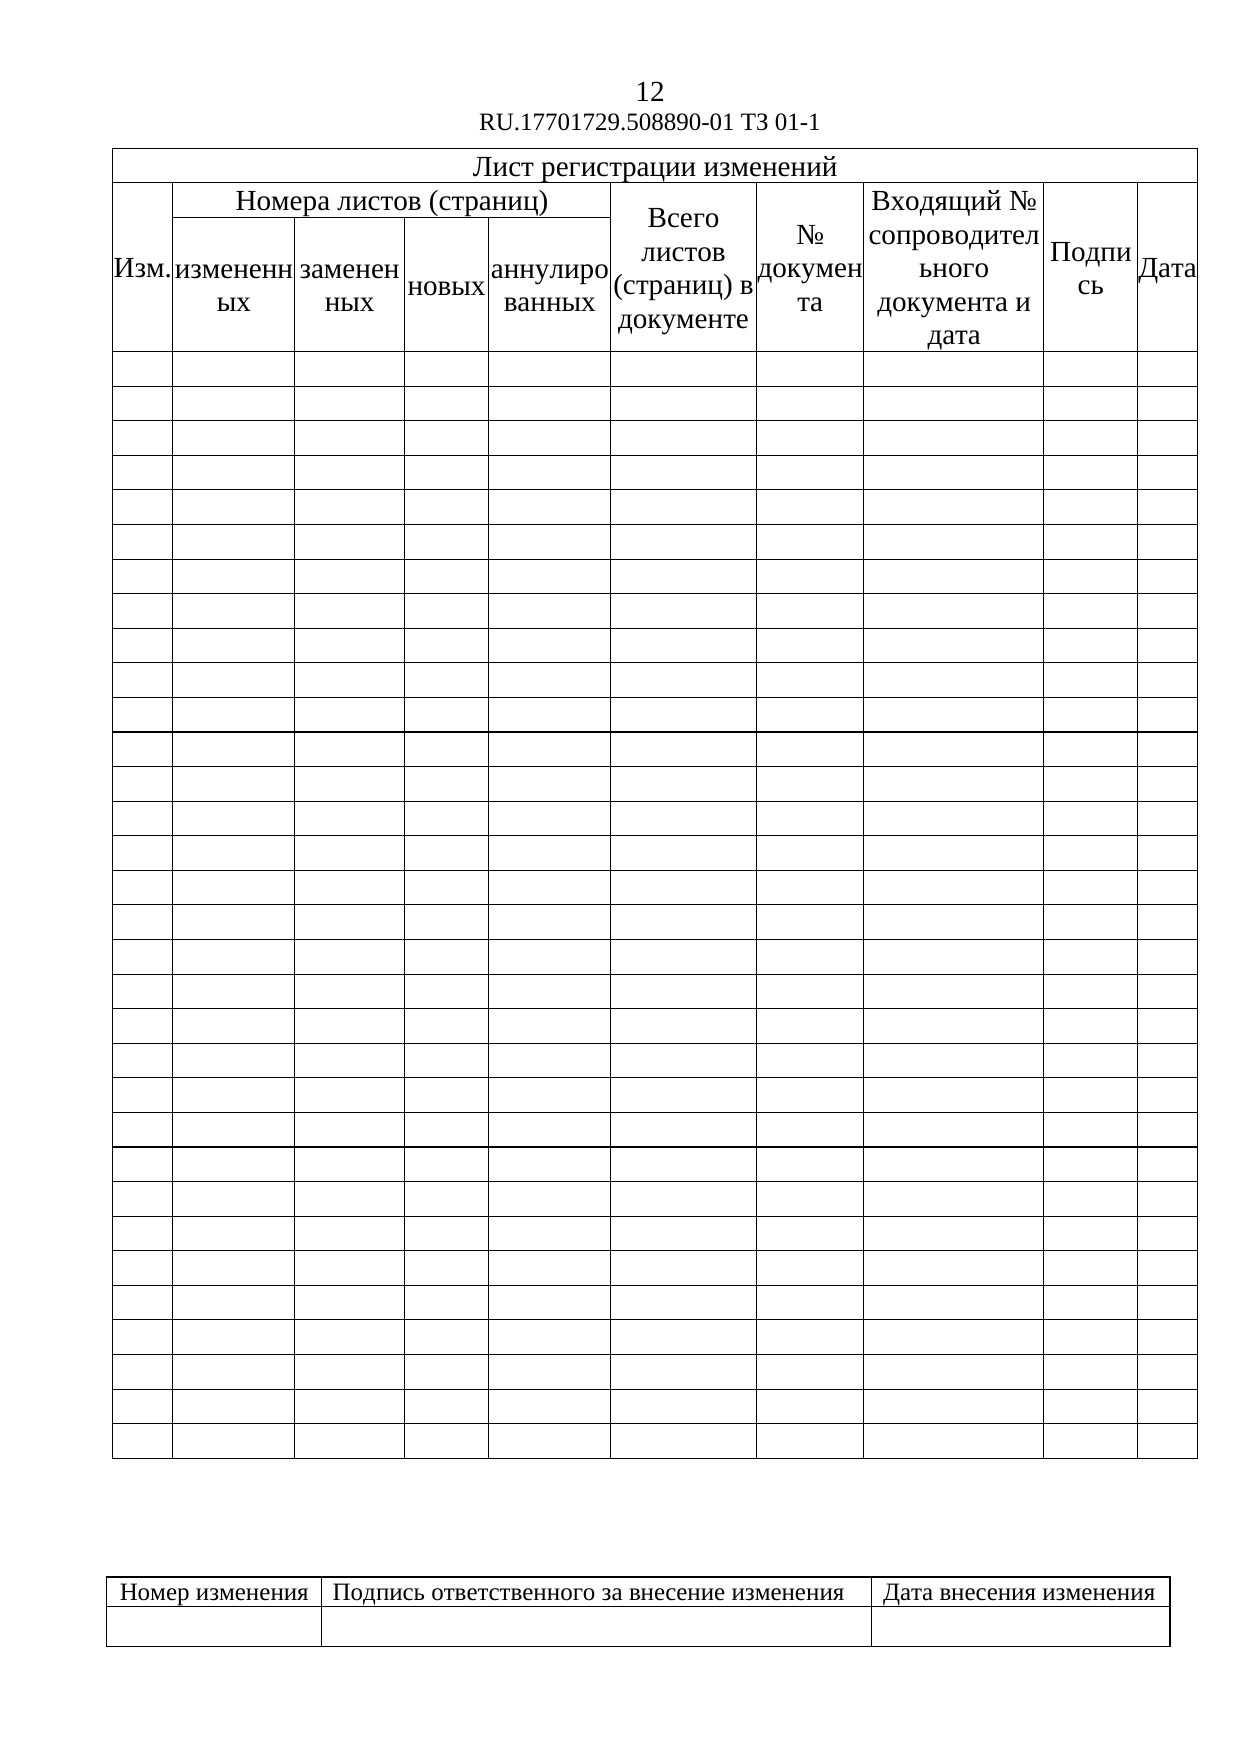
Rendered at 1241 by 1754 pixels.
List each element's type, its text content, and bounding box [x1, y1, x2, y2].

table_cell [611, 975, 756, 1008]
table_cell Номера листов (страниц) [173, 183, 610, 217]
table_cell [113, 1113, 172, 1146]
table_cell [1138, 733, 1197, 766]
table_cell [295, 594, 404, 628]
table_cell [113, 525, 172, 558]
table_cell [489, 1113, 610, 1146]
table_cell [1138, 594, 1197, 628]
table_cell [611, 663, 756, 697]
table_cell [1138, 1355, 1197, 1388]
table_cell [1138, 940, 1197, 973]
table_cell [1138, 975, 1197, 1008]
table_cell [864, 1320, 1043, 1354]
table_cell [405, 1078, 488, 1112]
table_cell [757, 1009, 863, 1043]
table_cell [757, 663, 863, 697]
table_cell [1044, 1182, 1137, 1216]
table_cell [1044, 352, 1137, 386]
table_cell [113, 871, 172, 904]
table_cell [489, 767, 610, 801]
table_cell [864, 698, 1043, 731]
table_cell [173, 940, 294, 973]
table_cell [295, 940, 404, 973]
table_cell [295, 352, 404, 386]
table_cell [1044, 1424, 1137, 1458]
table_cell [1044, 940, 1137, 973]
table_cell [1138, 1078, 1197, 1112]
table_cell [405, 560, 488, 593]
table_cell [611, 387, 756, 420]
table_cell [295, 1044, 404, 1077]
table_cell [757, 940, 863, 973]
table_cell [489, 1009, 610, 1043]
table_cell [405, 1355, 488, 1388]
table_cell [1138, 1113, 1197, 1146]
table_cell [295, 767, 404, 801]
table_cell [757, 490, 863, 524]
table_cell [757, 1320, 863, 1354]
table_cell [611, 1320, 756, 1354]
table_cell [295, 871, 404, 904]
table_cell [1138, 456, 1197, 489]
table_cell [611, 594, 756, 628]
table_cell [1044, 1148, 1137, 1181]
table_cell [611, 490, 756, 524]
table_cell [405, 352, 488, 386]
table_cell [113, 836, 172, 870]
table_cell [611, 802, 756, 835]
table_cell [295, 421, 404, 455]
table_cell [757, 871, 863, 904]
table_cell [295, 1286, 404, 1319]
table_cell [757, 836, 863, 870]
table_cell [489, 421, 610, 455]
table_cell [489, 940, 610, 973]
table_cell Всего листов (страниц) в документе [611, 183, 756, 351]
table_cell [405, 421, 488, 455]
table_cell [757, 629, 863, 662]
table_cell [295, 490, 404, 524]
table_cell [864, 525, 1043, 558]
table_cell [489, 1182, 610, 1216]
table_cell [173, 871, 294, 904]
table_cell [757, 421, 863, 455]
table_cell [489, 1286, 610, 1319]
table_cell [864, 1355, 1043, 1388]
table_cell [611, 1390, 756, 1423]
table_cell [489, 1148, 610, 1181]
table_cell [611, 1286, 756, 1319]
table_cell [405, 1113, 488, 1146]
table_cell [489, 490, 610, 524]
table_cell [1044, 1009, 1137, 1043]
table_cell [864, 1217, 1043, 1250]
table_cell [757, 1251, 863, 1285]
table_cell [864, 490, 1043, 524]
table_cell [489, 525, 610, 558]
table_cell [611, 698, 756, 731]
table_cell [405, 1286, 488, 1319]
table_cell [113, 594, 172, 628]
table_cell [611, 456, 756, 489]
table_cell [405, 663, 488, 697]
table_cell [173, 490, 294, 524]
table_cell [295, 975, 404, 1008]
table_cell [1044, 836, 1137, 870]
table_cell [864, 1182, 1043, 1216]
table_cell [864, 352, 1043, 386]
table_cell [611, 1251, 756, 1285]
table_cell [864, 1390, 1043, 1423]
table_cell [489, 733, 610, 766]
table_cell [113, 421, 172, 455]
table_cell [173, 975, 294, 1008]
table_cell [864, 802, 1043, 835]
table_cell [113, 975, 172, 1008]
table_cell [757, 1148, 863, 1181]
table_cell [295, 387, 404, 420]
table_cell [489, 1424, 610, 1458]
table_cell [611, 1182, 756, 1216]
table_cell [1138, 836, 1197, 870]
table_cell [1044, 1286, 1137, 1319]
table_cell [405, 594, 488, 628]
table_cell [1044, 733, 1137, 766]
table_cell [113, 1148, 172, 1181]
table_cell [757, 698, 863, 731]
table_cell [864, 1009, 1043, 1043]
table_cell [1138, 629, 1197, 662]
table_cell [1138, 1424, 1197, 1458]
table_cell [864, 1251, 1043, 1285]
table_cell [1044, 594, 1137, 628]
table_cell [611, 1217, 756, 1250]
table_cell [405, 802, 488, 835]
table_cell [173, 733, 294, 766]
table_cell [1044, 663, 1137, 697]
table_cell [1138, 1148, 1197, 1181]
table_cell [757, 387, 863, 420]
table_cell [295, 1251, 404, 1285]
table_cell [611, 871, 756, 904]
table_cell [295, 456, 404, 489]
table_cell [757, 1286, 863, 1319]
table_cell [113, 387, 172, 420]
table_cell [405, 975, 488, 1008]
table_cell [295, 698, 404, 731]
table_cell [113, 1355, 172, 1388]
table_cell [864, 1113, 1043, 1146]
table_cell [405, 1009, 488, 1043]
table_cell [295, 663, 404, 697]
table_cell [1044, 525, 1137, 558]
table_cell [1044, 1113, 1137, 1146]
table_cell новых [405, 218, 488, 351]
table_cell [611, 1355, 756, 1388]
table_cell [1138, 663, 1197, 697]
table_cell [757, 1355, 863, 1388]
table_cell [113, 802, 172, 835]
table_cell [611, 836, 756, 870]
table_cell [864, 767, 1043, 801]
table_cell [1044, 802, 1137, 835]
table_cell [611, 1424, 756, 1458]
table_cell [173, 1217, 294, 1250]
table_cell [173, 1424, 294, 1458]
table_cell [1044, 629, 1137, 662]
table_cell [1044, 871, 1137, 904]
table_cell [405, 836, 488, 870]
table_cell [295, 1217, 404, 1250]
table_cell [173, 1390, 294, 1423]
table_cell [295, 1148, 404, 1181]
table_cell [113, 1286, 172, 1319]
table_cell [113, 767, 172, 801]
table_cell [1138, 490, 1197, 524]
table_cell [405, 871, 488, 904]
table_cell [1138, 871, 1197, 904]
table_cell [1138, 560, 1197, 593]
table_cell [295, 836, 404, 870]
table_cell [295, 629, 404, 662]
table_cell [1044, 1320, 1137, 1354]
table_cell [173, 387, 294, 420]
table_cell [113, 698, 172, 731]
table_cell [113, 1424, 172, 1458]
table_cell [757, 1078, 863, 1112]
table_cell [864, 1424, 1043, 1458]
table_cell [1044, 1251, 1137, 1285]
table_cell [489, 905, 610, 939]
table_cell [295, 802, 404, 835]
table_cell [864, 1286, 1043, 1319]
table_cell [113, 1251, 172, 1285]
table_cell [757, 1113, 863, 1146]
table_cell [1138, 1009, 1197, 1043]
table_cell [173, 1078, 294, 1112]
table_cell [1138, 421, 1197, 455]
table_cell [489, 560, 610, 593]
table_cell [113, 1009, 172, 1043]
table_cell [405, 905, 488, 939]
table_cell [173, 1320, 294, 1354]
table_cell [757, 1044, 863, 1077]
table_cell [405, 490, 488, 524]
table_cell [489, 594, 610, 628]
table_cell [864, 594, 1043, 628]
table_cell [489, 1355, 610, 1388]
table_cell [864, 456, 1043, 489]
table_cell [1138, 1044, 1197, 1077]
table_cell [489, 1251, 610, 1285]
table_cell [1138, 1320, 1197, 1354]
table_cell [173, 1009, 294, 1043]
table_cell [1138, 1182, 1197, 1216]
table_cell [1044, 456, 1137, 489]
table_cell [864, 387, 1043, 420]
table_cell [1138, 525, 1197, 558]
table_cell [864, 560, 1043, 593]
table_cell [173, 421, 294, 455]
table_cell [113, 456, 172, 489]
table_cell [489, 1078, 610, 1112]
table_cell [611, 1009, 756, 1043]
table_cell [173, 1113, 294, 1146]
table_header Лист регистрации изменений [113, 149, 1197, 182]
table_cell [173, 560, 294, 593]
table_cell [611, 352, 756, 386]
table_cell [1138, 387, 1197, 420]
table_cell [1044, 560, 1137, 593]
table_cell [1044, 490, 1137, 524]
table_cell [405, 733, 488, 766]
table_cell [611, 1148, 756, 1181]
table_cell [1044, 698, 1137, 731]
table_cell [173, 905, 294, 939]
table_cell Подпись [1044, 183, 1137, 351]
table_cell [489, 975, 610, 1008]
table_cell [173, 1148, 294, 1181]
table_cell [173, 1182, 294, 1216]
table_cell [1138, 905, 1197, 939]
table_cell [489, 663, 610, 697]
table_cell [295, 1078, 404, 1112]
table_cell [489, 1217, 610, 1250]
table_cell [113, 560, 172, 593]
table_cell [295, 905, 404, 939]
table_cell [864, 733, 1043, 766]
table_cell [1044, 1078, 1137, 1112]
table_cell № документа [757, 183, 863, 351]
table_cell [295, 560, 404, 593]
table_cell [173, 594, 294, 628]
table_cell [611, 1044, 756, 1077]
table_cell [173, 698, 294, 731]
table_cell [295, 1390, 404, 1423]
table_cell [611, 525, 756, 558]
table_cell [173, 1286, 294, 1319]
table_cell [1044, 1044, 1137, 1077]
table_cell [611, 940, 756, 973]
table_cell [173, 1044, 294, 1077]
table_cell [113, 905, 172, 939]
table_cell [405, 767, 488, 801]
table_cell [173, 802, 294, 835]
table_cell [113, 733, 172, 766]
table_cell [489, 698, 610, 731]
table_cell [1138, 1286, 1197, 1319]
table_cell [611, 629, 756, 662]
table_cell [864, 663, 1043, 697]
table_cell [757, 1390, 863, 1423]
table_cell [1044, 767, 1137, 801]
table_cell [113, 1078, 172, 1112]
table_cell [405, 387, 488, 420]
table_cell [405, 1217, 488, 1250]
table_cell [173, 525, 294, 558]
table_cell [173, 767, 294, 801]
table_cell [757, 1424, 863, 1458]
table_cell [611, 560, 756, 593]
table_cell [173, 836, 294, 870]
table_cell [757, 975, 863, 1008]
table_cell [405, 1390, 488, 1423]
table_cell [757, 594, 863, 628]
table_cell [864, 940, 1043, 973]
table_cell [489, 802, 610, 835]
table_cell [1044, 1390, 1137, 1423]
table_cell [1044, 975, 1137, 1008]
table_cell [864, 421, 1043, 455]
table_cell [1044, 421, 1137, 455]
table_cell [757, 456, 863, 489]
table_cell [295, 1320, 404, 1354]
table_cell [405, 940, 488, 973]
table_cell [611, 1078, 756, 1112]
table_cell [173, 456, 294, 489]
table_cell [113, 1390, 172, 1423]
table_cell [405, 1148, 488, 1181]
table_cell [864, 1148, 1043, 1181]
table_cell [1044, 905, 1137, 939]
table_cell [405, 1182, 488, 1216]
table_cell [757, 767, 863, 801]
table_cell [864, 629, 1043, 662]
table_cell [864, 871, 1043, 904]
table_cell [173, 352, 294, 386]
table_cell [757, 1182, 863, 1216]
table_cell [611, 1113, 756, 1146]
table_cell [489, 836, 610, 870]
table_cell [1138, 1390, 1197, 1423]
table_cell [611, 767, 756, 801]
table_cell [1138, 767, 1197, 801]
table_cell [405, 629, 488, 662]
table_cell [295, 1355, 404, 1388]
table_cell [864, 1078, 1043, 1112]
table_cell [295, 733, 404, 766]
table_cell [1044, 387, 1137, 420]
table_cell [611, 733, 756, 766]
table_cell [489, 871, 610, 904]
table_cell [757, 802, 863, 835]
table_cell [611, 421, 756, 455]
table_cell [295, 1009, 404, 1043]
table_cell [1138, 698, 1197, 731]
table_cell [864, 836, 1043, 870]
table_cell [113, 629, 172, 662]
table_cell Дата [1138, 183, 1197, 351]
table_cell [1044, 1217, 1137, 1250]
table_cell [1138, 352, 1197, 386]
table_cell [113, 1182, 172, 1216]
table_cell [864, 905, 1043, 939]
table_cell [295, 1182, 404, 1216]
table_cell [489, 387, 610, 420]
table_cell аннулированных [489, 218, 610, 351]
table_cell [611, 905, 756, 939]
table_cell [295, 1113, 404, 1146]
table_cell [113, 940, 172, 973]
table_cell [757, 733, 863, 766]
table_cell [113, 1044, 172, 1077]
table_cell [1138, 1217, 1197, 1250]
table_cell [405, 698, 488, 731]
table_cell [489, 352, 610, 386]
table_cell [295, 1424, 404, 1458]
table_cell [173, 1355, 294, 1388]
table_cell [405, 1320, 488, 1354]
table_cell [489, 1044, 610, 1077]
table_cell [489, 629, 610, 662]
table_cell [113, 663, 172, 697]
table_cell Входящий № сопроводительного документа и дата [864, 183, 1043, 351]
table_cell [113, 352, 172, 386]
table_cell [489, 1390, 610, 1423]
table_cell [1044, 1355, 1137, 1388]
table_cell [757, 352, 863, 386]
table_cell измененных [173, 218, 294, 351]
table_cell [757, 905, 863, 939]
table_cell [113, 490, 172, 524]
table_cell [489, 1320, 610, 1354]
table_cell [864, 975, 1043, 1008]
table_cell [295, 525, 404, 558]
table_cell [113, 1320, 172, 1354]
table_cell [757, 1217, 863, 1250]
table_cell [173, 629, 294, 662]
table_cell [405, 525, 488, 558]
table_cell [1138, 802, 1197, 835]
table_cell [405, 1251, 488, 1285]
table_cell [113, 1217, 172, 1250]
table_cell [1138, 1251, 1197, 1285]
table_cell Изм. [113, 183, 172, 351]
table_cell [757, 560, 863, 593]
table_cell [489, 456, 610, 489]
table_cell [405, 456, 488, 489]
table_cell [405, 1044, 488, 1077]
table_cell [173, 1251, 294, 1285]
table_cell замененных [295, 218, 404, 351]
table_cell [173, 663, 294, 697]
table_cell [757, 525, 863, 558]
table_cell [864, 1044, 1043, 1077]
table_cell [405, 1424, 488, 1458]
